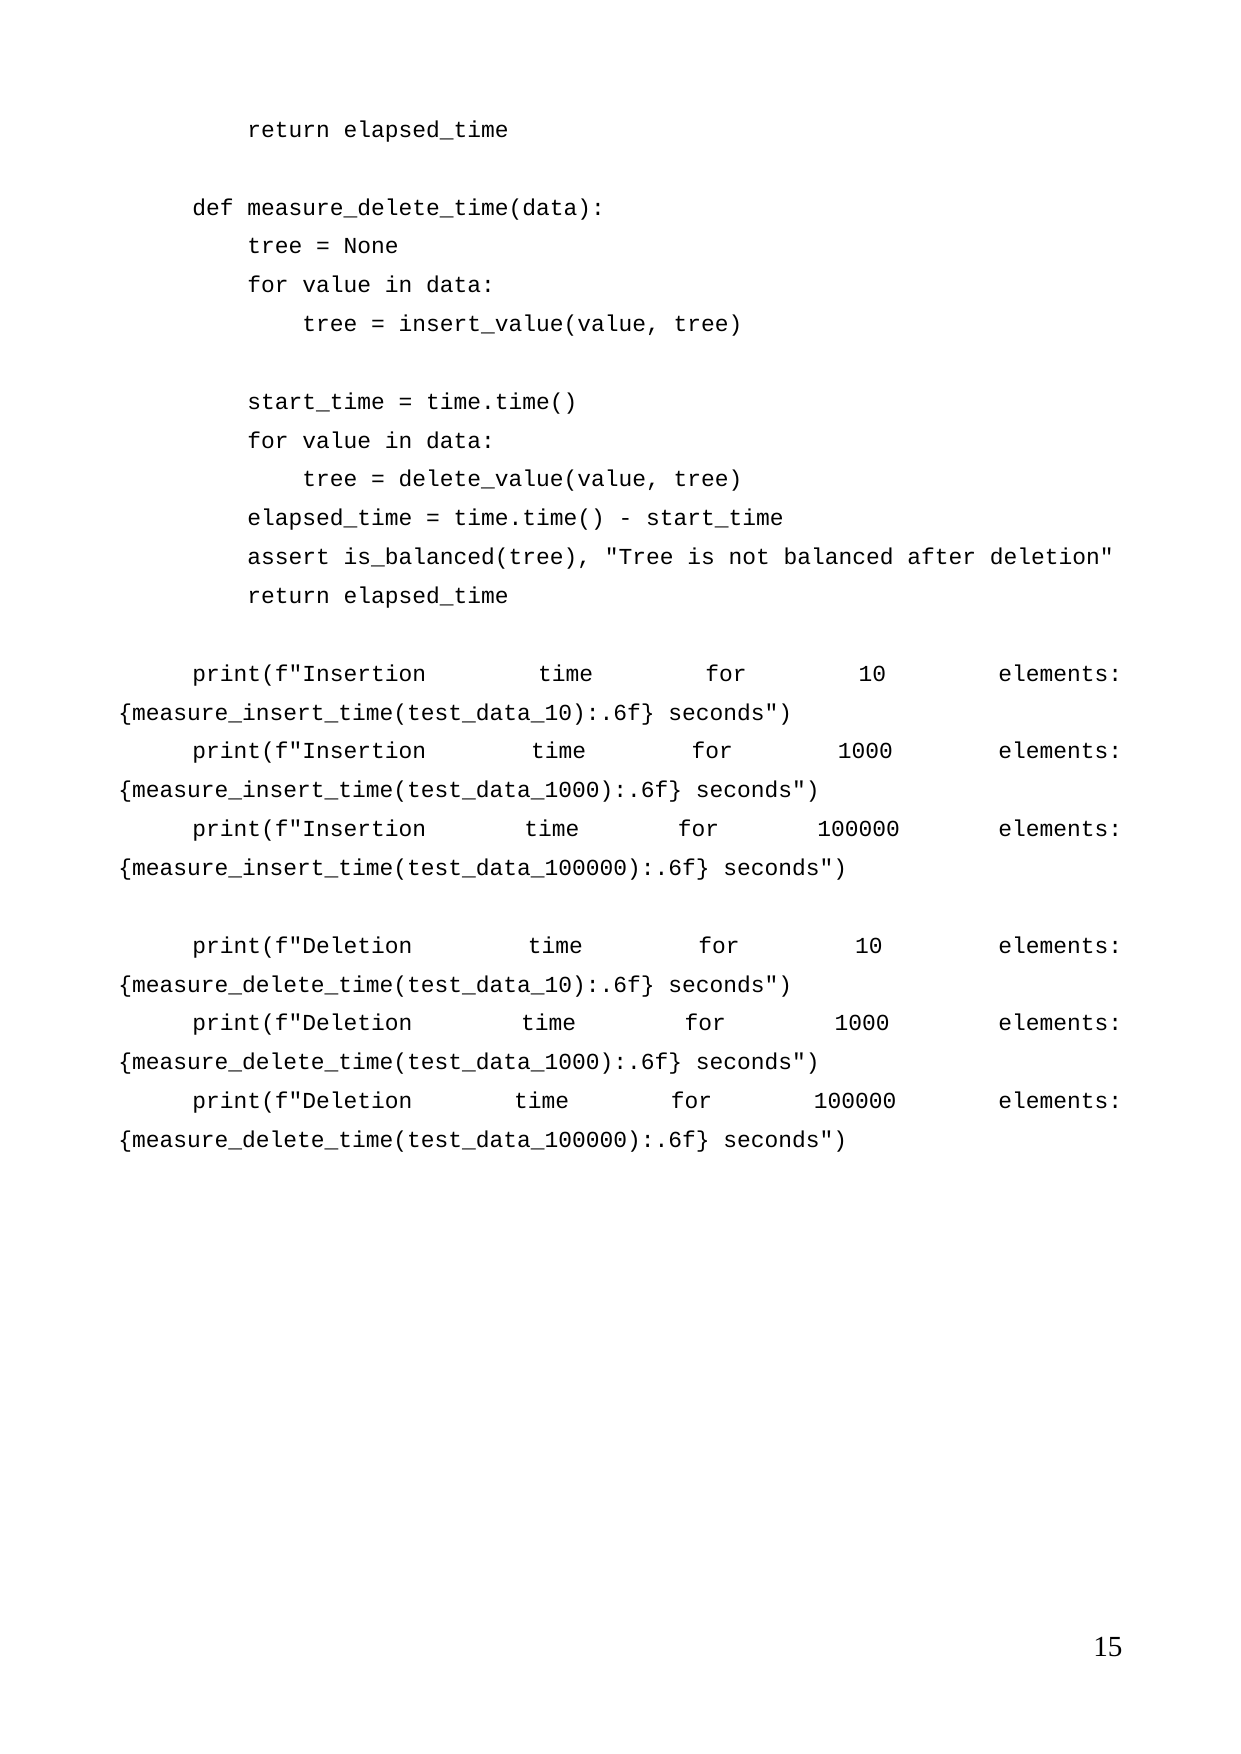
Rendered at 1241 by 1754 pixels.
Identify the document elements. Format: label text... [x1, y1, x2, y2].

text tree = delete_value(value, tree) [118, 468, 1122, 494]
text print(f"Insertion time for 1000 elements: {measure_insert_time(test_data_1000):.6f} seconds") [118, 740, 1122, 804]
text start_time = time.time() [118, 390, 1122, 416]
text print(f"Deletion time for 1000 elements: {measure_delete_time(test_data_1000):.6f} seconds") [118, 1012, 1122, 1077]
text tree = insert_value(value, tree) [118, 312, 1122, 338]
text return elapsed_time [118, 118, 1122, 144]
text print(f"Insertion time for 10 elements: {measure_insert_time(test_data_10):.6f} seconds") [118, 662, 1122, 727]
text def measure_delete_time(data): [118, 196, 1122, 222]
text print(f"Deletion time for 10 elements: {measure_delete_time(test_data_10):.6f} seconds") [118, 934, 1122, 999]
text tree = None [118, 235, 1122, 261]
text elapsed_time = time.time() - start_time [118, 507, 1122, 533]
text return elapsed_time [118, 584, 1122, 610]
text assert is_balanced(tree), "Tree is not balanced after deletion" [118, 546, 1122, 571]
text print(f"Deletion time for 100000 elements: {measure_delete_time(test_data_100000):.6f} seconds") [118, 1089, 1122, 1154]
text for value in data: [118, 273, 1122, 299]
text print(f"Insertion time for 100000 elements: {measure_insert_time(test_data_100000):.6f} seconds") [118, 817, 1122, 882]
text for value in data: [118, 429, 1122, 455]
